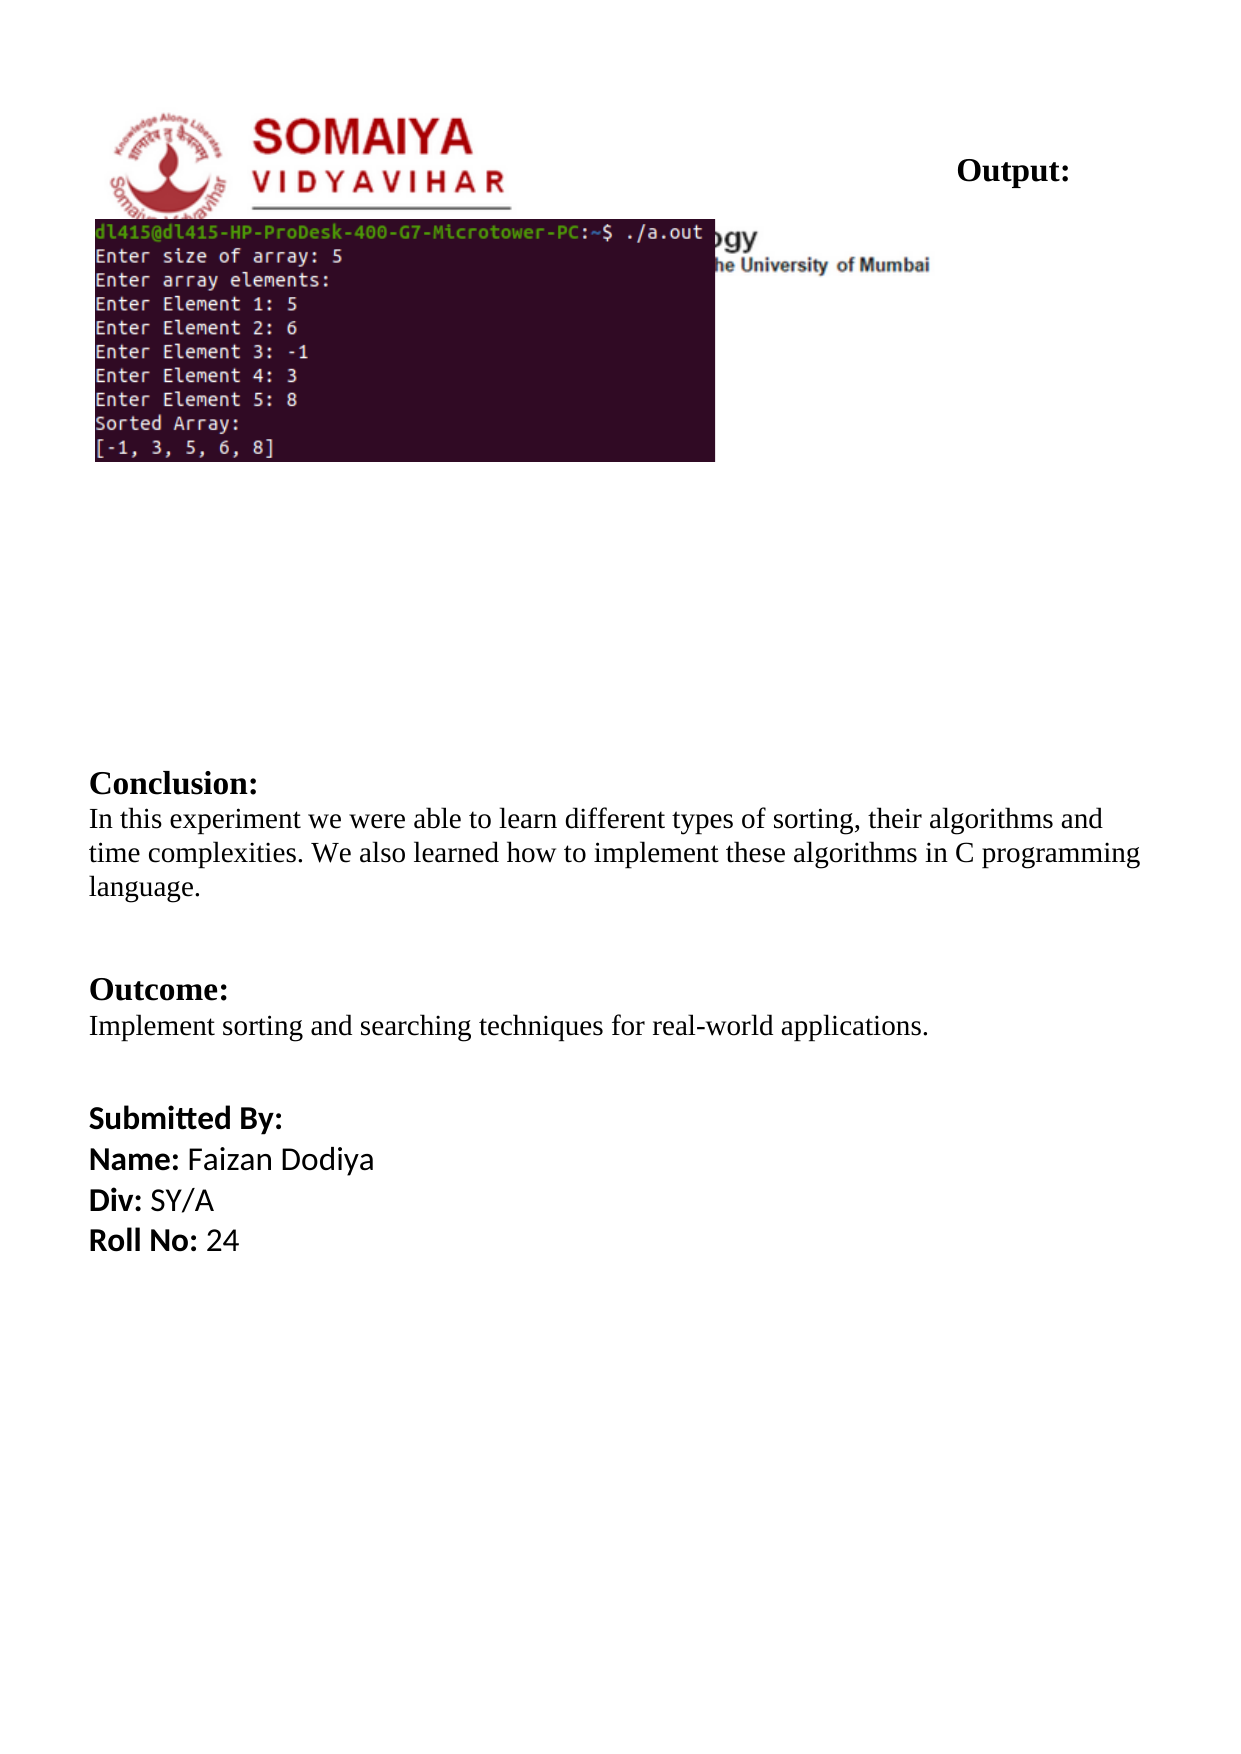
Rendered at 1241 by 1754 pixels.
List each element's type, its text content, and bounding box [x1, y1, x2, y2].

picture [95, 188, 956, 462]
text In this experiment we were able to learn different types of sorting, their algorithms and time complexities. We also learned how to implement these algorithms in C programming language. [88, 802, 1152, 902]
text Div: SY/A [88, 1179, 1152, 1219]
picture [96, 97, 956, 150]
text Name: Faizan Dodiya [88, 1138, 1152, 1179]
text Submitted By: [88, 1097, 1152, 1138]
text Outcome: [88, 969, 1152, 1008]
text Output: [88, 150, 1152, 188]
text Roll No: 24 [88, 1219, 1152, 1260]
text Implement sorting and searching techniques for real-world applications. [88, 1008, 1152, 1041]
text Conclusion: [88, 763, 1152, 802]
